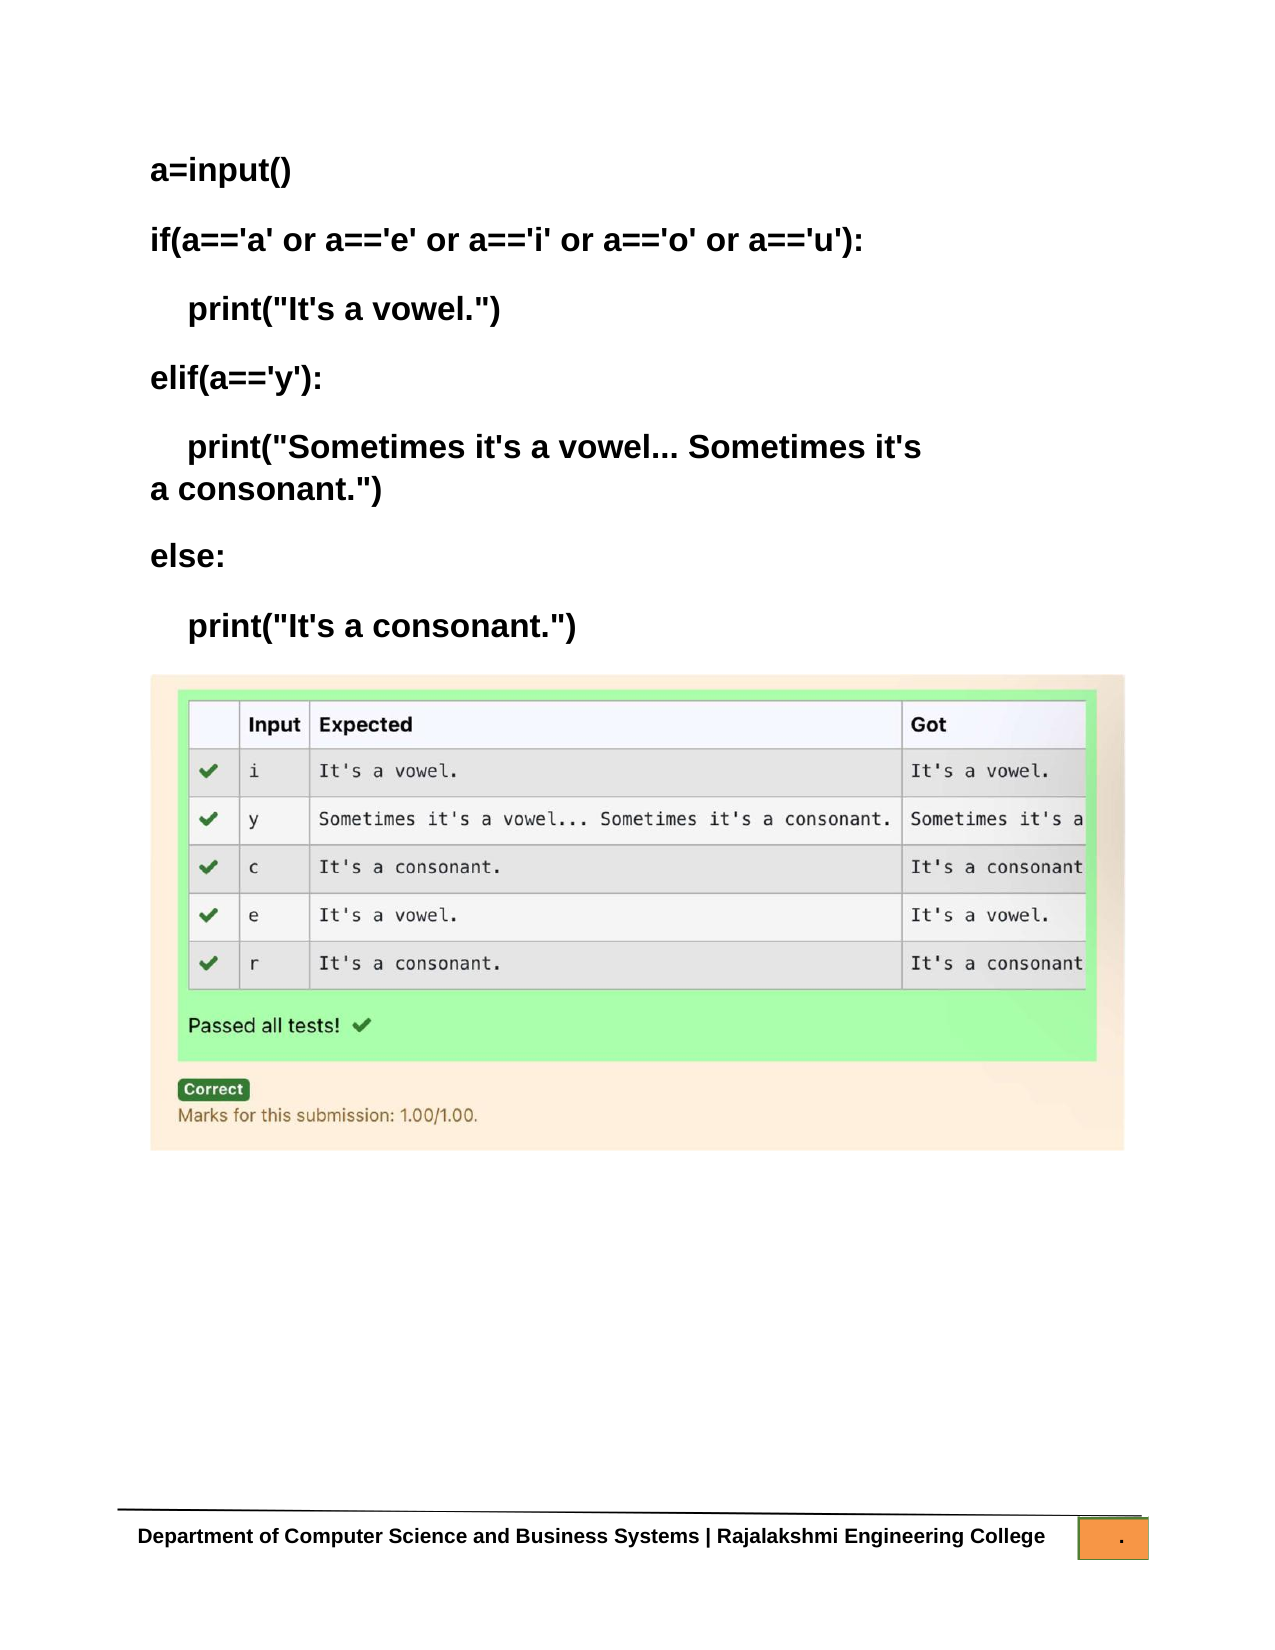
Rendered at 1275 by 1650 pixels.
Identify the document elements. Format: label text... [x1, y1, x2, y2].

text if(a=='a' or a=='e' or a=='i' or a=='o' or a=='u'): [150, 220, 1125, 258]
picture [117, 1508, 1149, 1560]
text print("It's a vowel.") [187, 289, 1125, 327]
text Department of Computer Science and Business Systems | Rajalakshmi Engineering College [137, 1524, 1073, 1548]
text else: [150, 537, 1125, 575]
text print("It's a consonant.") [187, 606, 1125, 644]
text a=input() [150, 150, 1125, 189]
picture [149, 674, 1126, 1151]
text print("Sometimes it's a vowel... Sometimes it's a consonant.") [150, 427, 925, 507]
text elif(a=='y'): [150, 358, 1125, 397]
